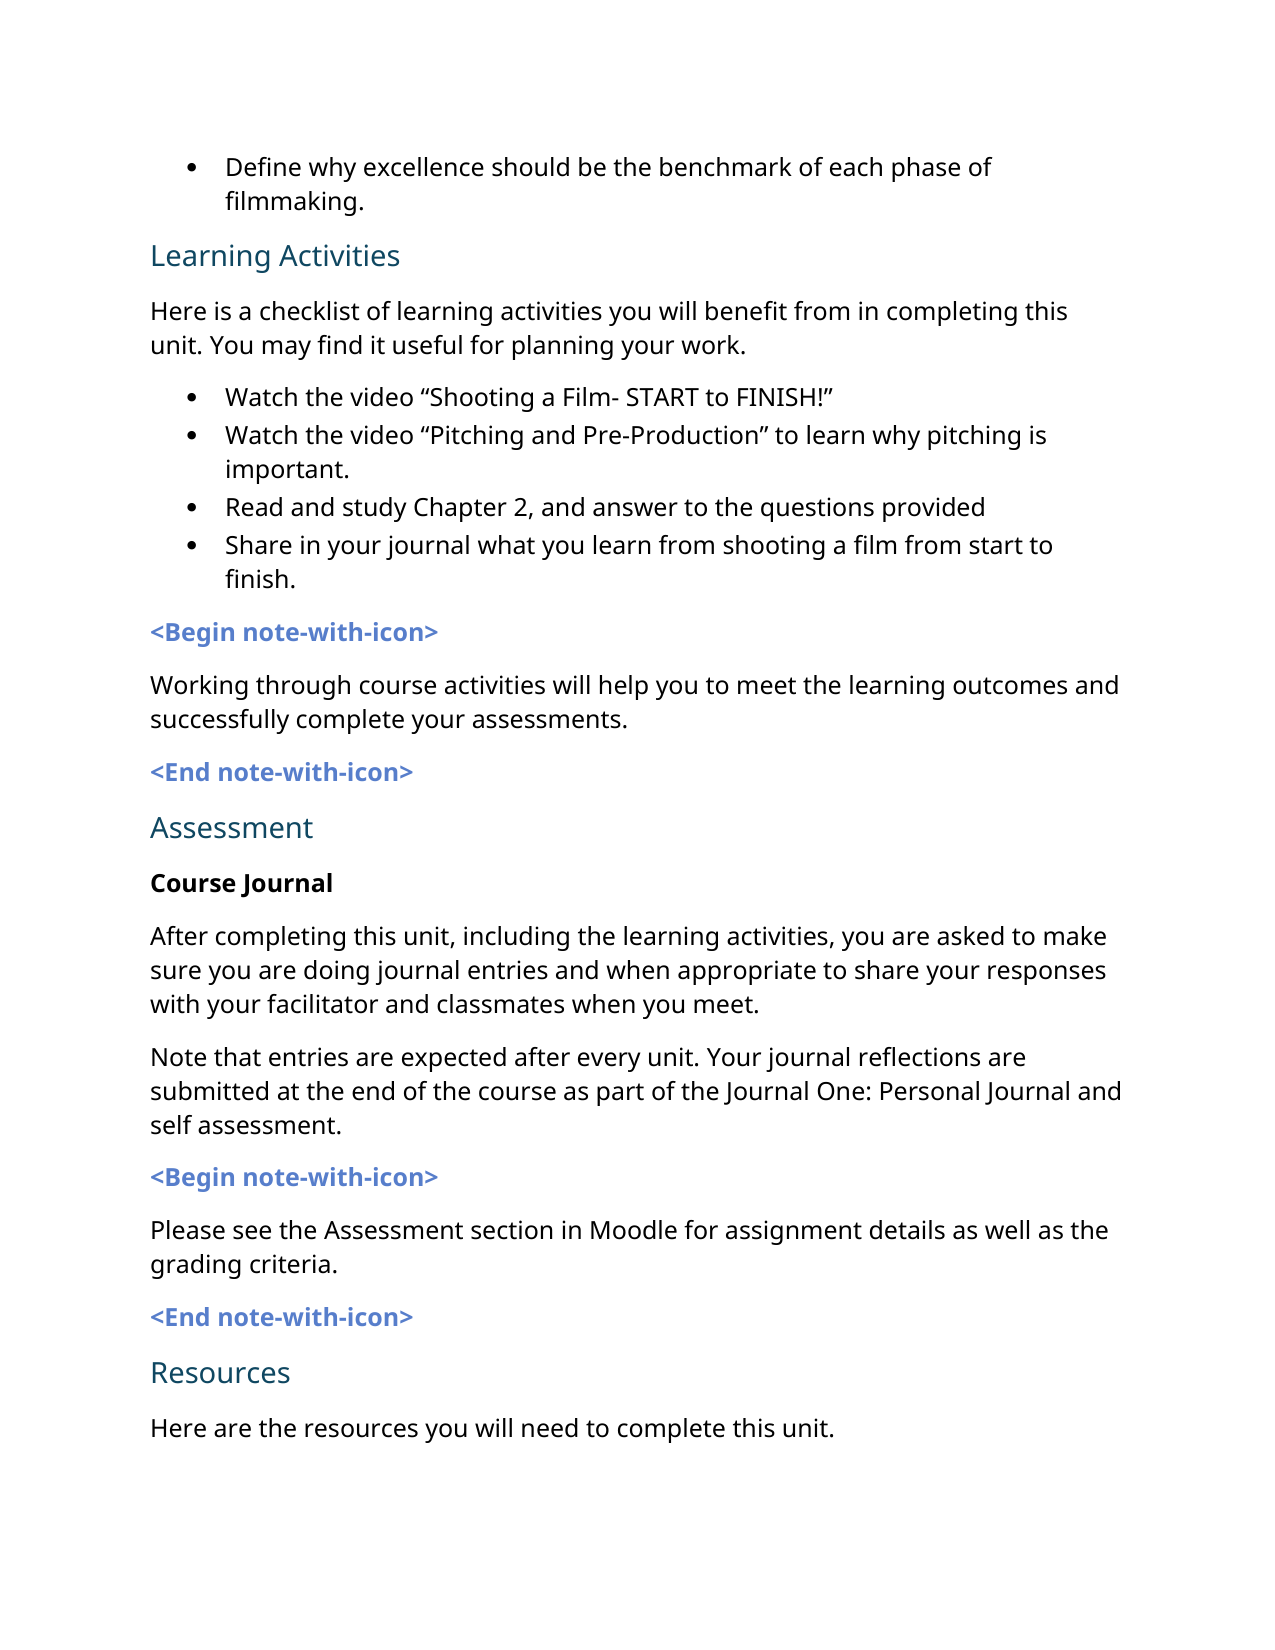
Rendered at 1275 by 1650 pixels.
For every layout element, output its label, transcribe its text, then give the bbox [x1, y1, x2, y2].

text <Begin note-with-icon> [150, 614, 1125, 648]
text <End note-with-icon> [150, 1300, 1125, 1334]
text <Begin note-with-icon> [150, 1160, 1125, 1194]
subtitle Assessment [150, 807, 1125, 847]
subtitle Learning Activities [150, 235, 1125, 274]
list Share in your journal what you learn from shooting a film from start to finish. [187, 528, 1125, 596]
text Note that entries are expected after every unit. Your journal reflections are submitted at the end of the course as part of the Journal One: Personal Journal and self assessment. [150, 1039, 1125, 1141]
text Here is a checklist of learning activities you will benefit from in completing this unit. You may find it useful for planning your work. [150, 293, 1125, 361]
text Working through course activities will help you to meet the learning outcomes and successfully complete your assessments. [150, 667, 1125, 735]
subtitle Resources [150, 1353, 1125, 1392]
text Course Journal [150, 865, 1125, 899]
text <End note-with-icon> [150, 754, 1125, 788]
list Define why excellence should be the benchmark of each phase of filmmaking. [187, 150, 1125, 218]
list Watch the video “Shooting a Film- START to FINISH!” [187, 380, 1125, 414]
list Watch the video “Pitching and Pre-Production” to learn why pitching is important. [187, 418, 1125, 486]
text Here are the resources you will need to complete this unit. [150, 1411, 1125, 1445]
list Read and study Chapter 2, and answer to the questions provided [187, 490, 1125, 524]
text Please see the Assessment section in Moodle for assignment details as well as the grading criteria. [150, 1213, 1125, 1281]
text After completing this unit, including the learning activities, you are asked to make sure you are doing journal entries and when appropriate to share your responses with your facilitator and classmates when you meet. [150, 918, 1125, 1020]
